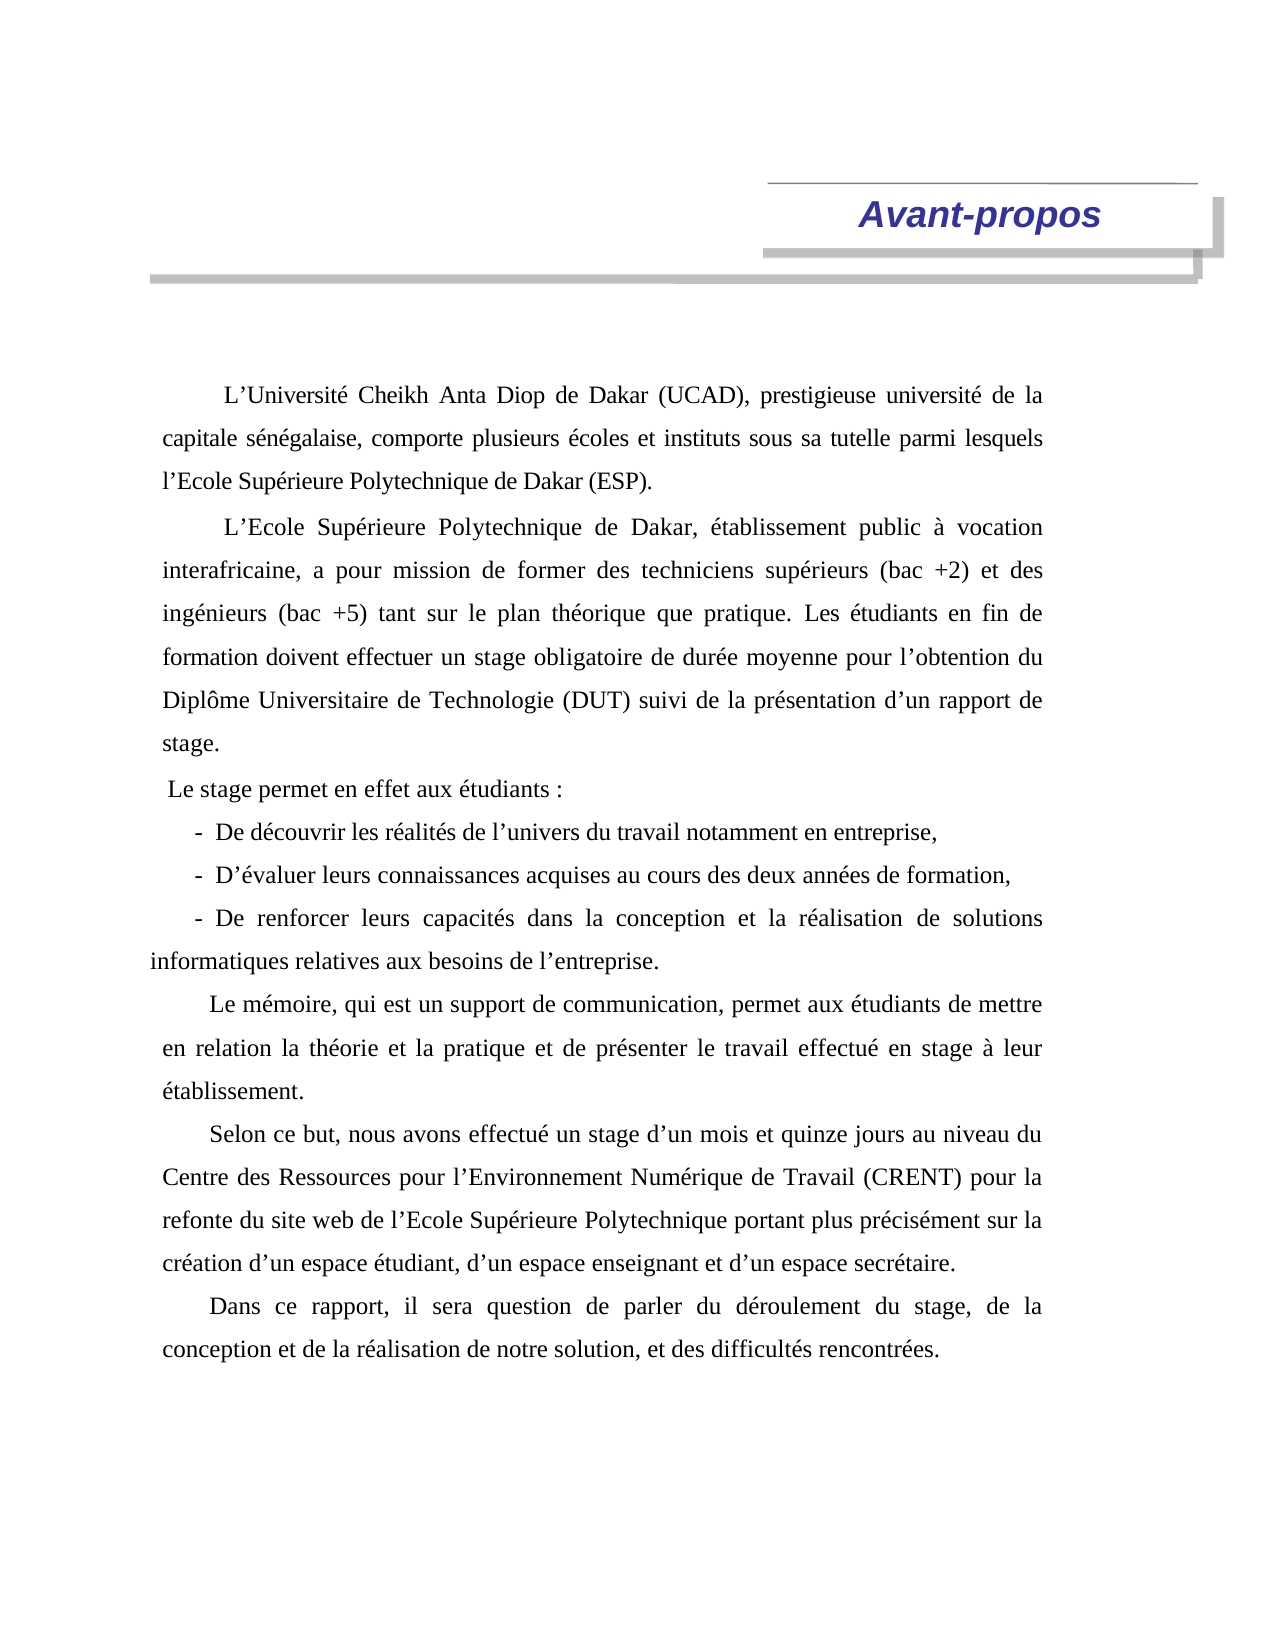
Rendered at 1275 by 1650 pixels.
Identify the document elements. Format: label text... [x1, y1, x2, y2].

text - D’évaluer leurs connaissances acquises au cours des deux années de formation, [162, 860, 1043, 889]
text - De découvrir les réalités de l’univers du travail notamment en entreprise, [194, 817, 1043, 846]
text Le stage permet en effet aux étudiants : [106, 774, 1043, 803]
text Selon ce but, nous avons effectué un stage d’un mois et quinze jours au niveau du Centre des Ressources pour l’Environnement Numérique de Travail (CRENT) pour la refonte du site web de l’Ecole Supérieure Polytechnique portant plus précisément sur la création d’un espace étudiant, d’un espace enseignant et d’un espace secrétaire. [162, 1119, 1043, 1277]
text Le mémoire, qui est un support de communication, permet aux étudiants de mettre en relation la théorie et la pratique et de présenter le travail effectué en stage à leur établissement. [162, 989, 1043, 1104]
text L’Ecole Supérieure Polytechnique de Dakar, établissement public à vocation interafricaine, a pour mission de former des techniciens supérieurs (bac +2) et des ingénieurs (bac +5) tant sur le plan théorique que pratique. Les étudiants en fin de formation doivent effectuer un stage obligatoire de durée moyenne pour l’obtention du Diplôme Universitaire de Technologie (DUT) suivi de la présentation d’un rapport de stage. [162, 512, 1043, 757]
text - De renforcer leurs capacités dans la conception et la réalisation de solutions informatiques relatives aux besoins de l’entreprise. [150, 903, 1043, 975]
text L’Université Cheikh Anta Diop de Dakar (UCAD), prestigieuse université de la capitale sénégalaise, comporte plusieurs écoles et instituts sous sa tutelle parmi lesquels l’Ecole Supérieure Polytechnique de Dakar (ESP). [162, 380, 1043, 495]
text Dans ce rapport, il sera question de parler du déroulement du stage, de la conception et de la réalisation de notre solution, et des difficultés rencontrées. [162, 1291, 1043, 1363]
